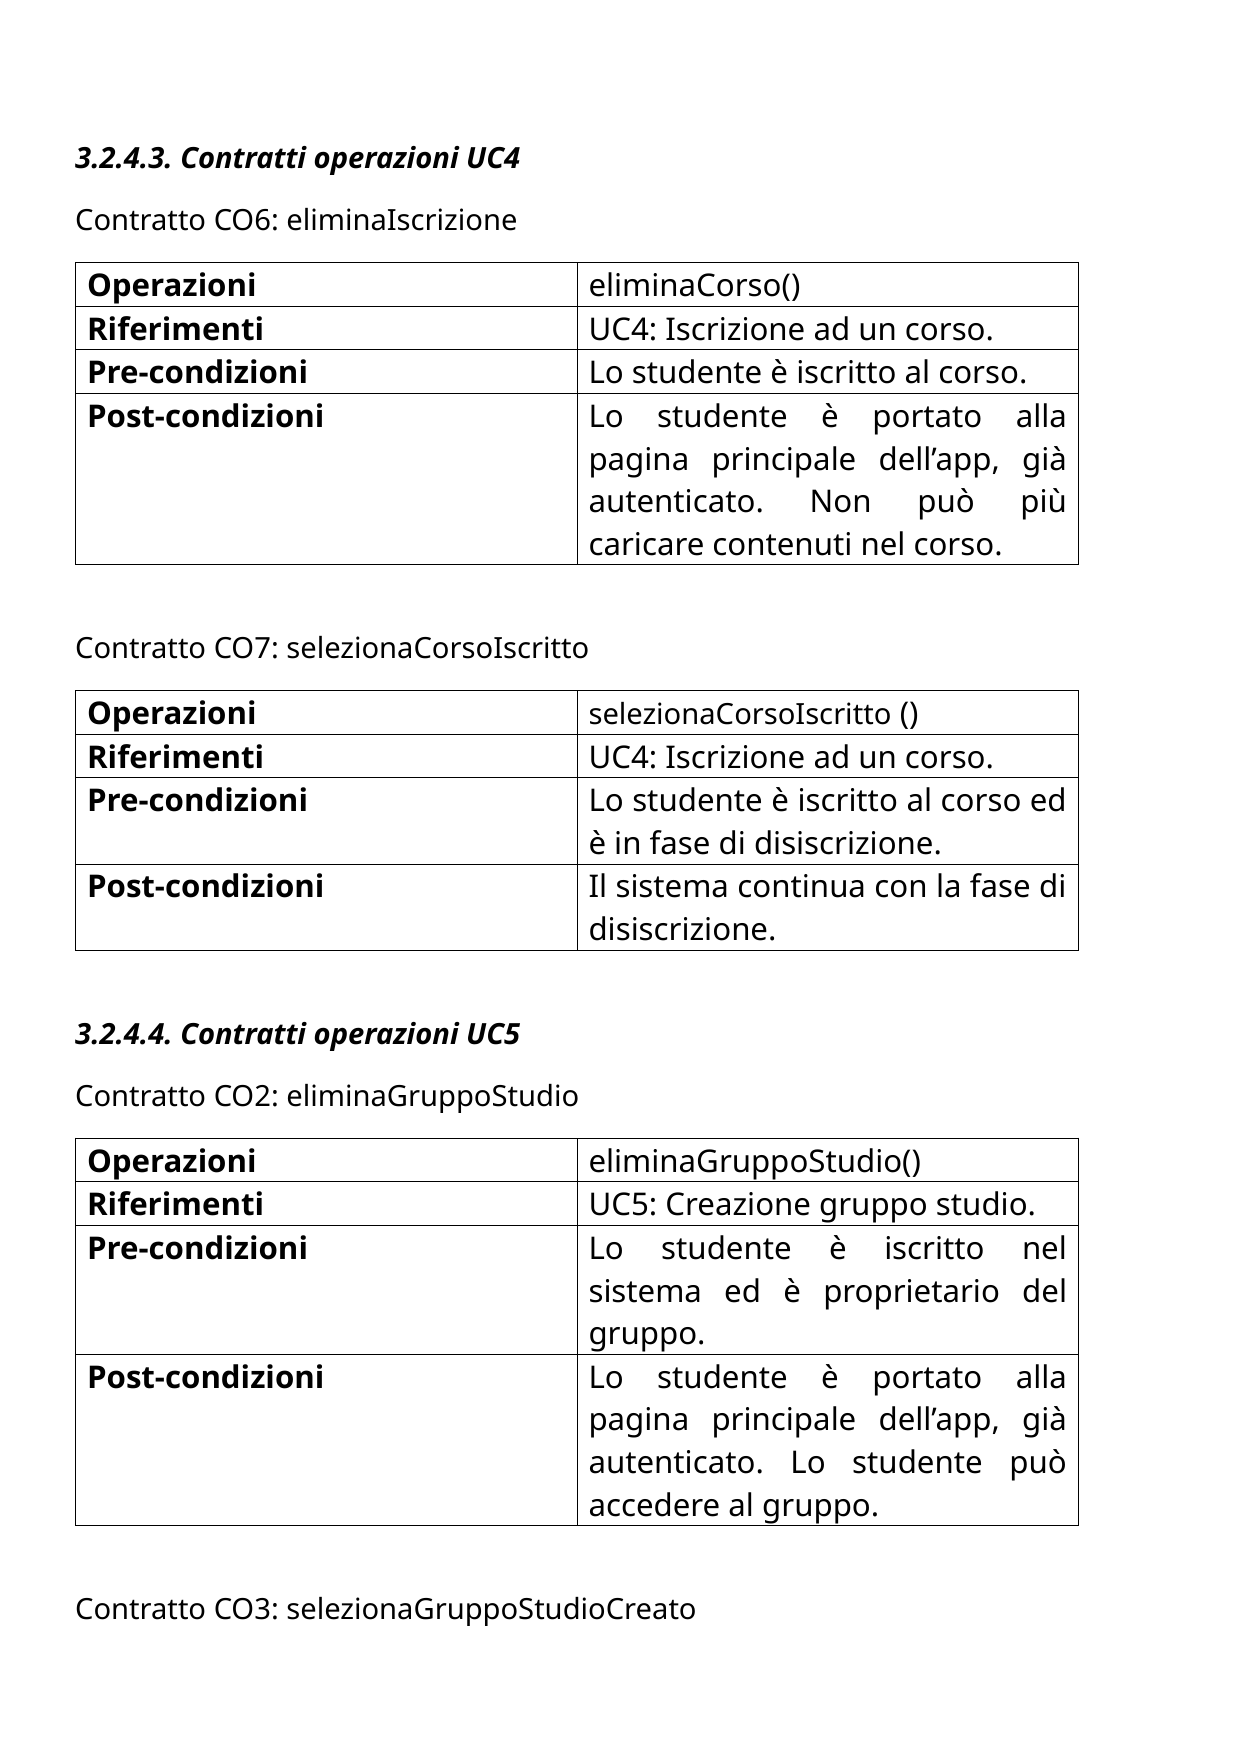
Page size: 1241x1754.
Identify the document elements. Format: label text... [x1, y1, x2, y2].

text Contratto CO7: selezionaCorsoIscritto [75, 628, 1165, 667]
table_cell Pre-condizioni [76, 778, 577, 863]
table_cell Lo studente è portato alla pagina principale dell’app, già autenticato. Lo studente può accedere al gruppo. [578, 1355, 1078, 1525]
table_cell Lo studente è iscritto nel sistema ed è proprietario del gruppo. [578, 1226, 1078, 1354]
table_cell UC4: Iscrizione ad un corso. [578, 307, 1078, 349]
table_cell UC5: Creazione gruppo studio. [578, 1182, 1078, 1225]
text 3.2.4.3. Contratti operazioni UC4 [75, 137, 1165, 177]
table_cell Post-condizioni [76, 394, 577, 564]
table_cell Il sistema continua con la fase di disiscrizione. [578, 865, 1078, 950]
table_header eliminaGruppoStudio() [578, 1139, 1078, 1181]
table_cell Riferimenti [76, 735, 577, 777]
table_header Operazioni [76, 1139, 577, 1181]
table_cell Post-condizioni [76, 1355, 577, 1525]
text Contratto CO3: selezionaGruppoStudioCreato [75, 1588, 1165, 1628]
table_cell Lo studente è iscritto al corso. [578, 350, 1078, 393]
table_cell Pre-condizioni [76, 1226, 577, 1354]
table_cell Lo studente è portato alla pagina principale dell’app, già autenticato. Non può più caricare contenuti nel corso. [578, 394, 1078, 564]
table_cell Riferimenti [76, 1182, 577, 1225]
table_header eliminaCorso() [578, 263, 1078, 306]
text Contratto CO6: eliminaIscrizione [75, 199, 1165, 239]
table_header Operazioni [76, 691, 577, 733]
text Contratto CO2: eliminaGruppoStudio [75, 1075, 1165, 1115]
table_header selezionaCorsoIscritto () [578, 691, 1078, 733]
text 3.2.4.4. Contratti operazioni UC5 [75, 1013, 1165, 1053]
table_cell UC4: Iscrizione ad un corso. [578, 735, 1078, 777]
table_header Operazioni [76, 263, 577, 306]
table_cell Pre-condizioni [76, 350, 577, 393]
table_cell Lo studente è iscritto al corso ed è in fase di disiscrizione. [578, 778, 1078, 863]
table_cell Post-condizioni [76, 865, 577, 950]
table_cell Riferimenti [76, 307, 577, 349]
